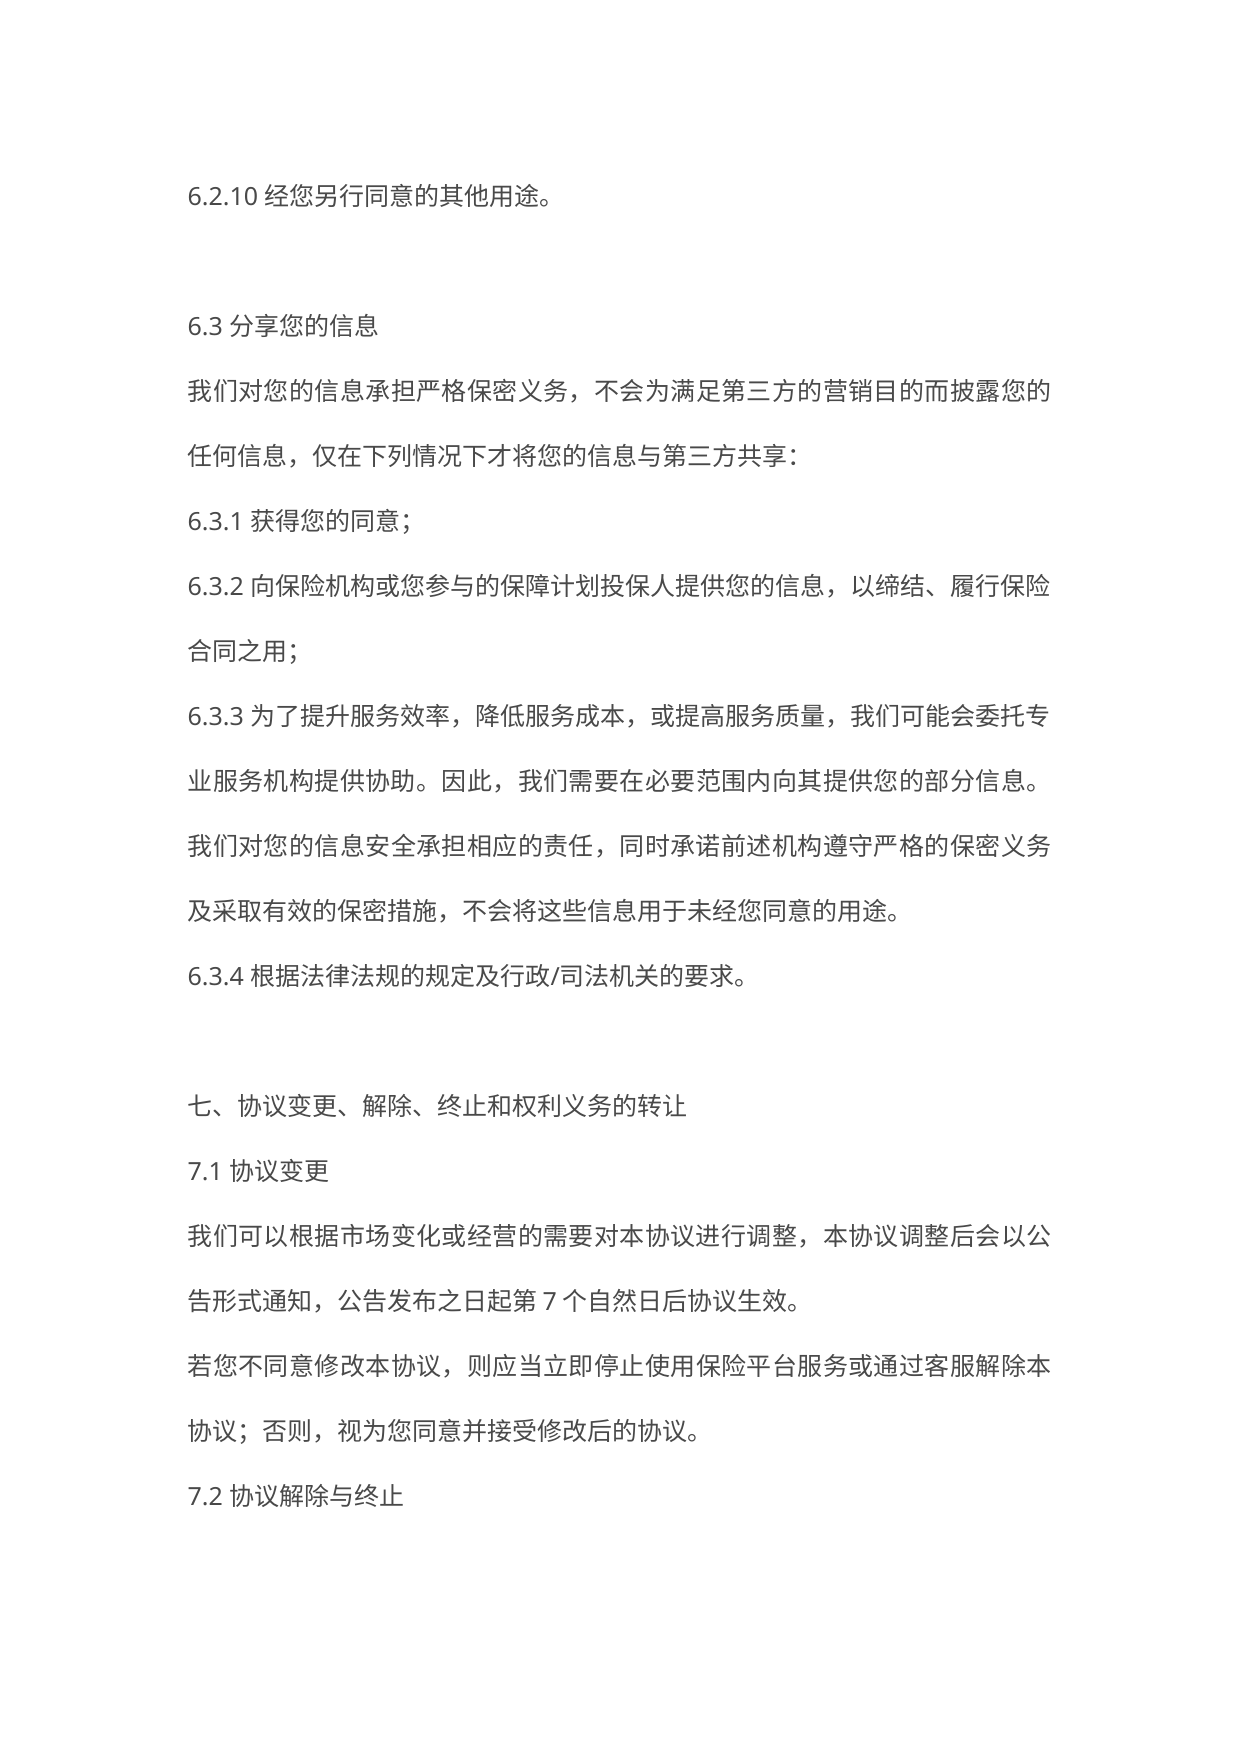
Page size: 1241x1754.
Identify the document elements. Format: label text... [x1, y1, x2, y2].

text 6.2.10 经您另行同意的其他用途。 [187, 162, 1053, 227]
text 6.3.4 根据法律法规的规定及行政/司法机关的要求。 [187, 942, 1053, 1007]
text 6.3.1 获得您的同意； [187, 487, 1053, 552]
text 6.3.2 向保险机构或您参与的保障计划投保人提供您的信息，以缔结、履行保险合同之用； [187, 552, 1053, 682]
text 6.3.3 为了提升服务效率，降低服务成本，或提高服务质量，我们可能会委托专业服务机构提供协助。因此，我们需要在必要范围内向其提供您的部分信息。我们对您的信息安全承担相应的责任，同时承诺前述机构遵守严格的保密义务及采取有效的保密措施，不会将这些信息用于未经您同意的用途。 [187, 682, 1053, 942]
text 7.2 协议解除与终止 [187, 1462, 1053, 1527]
text 6.3 分享您的信息 [187, 292, 1053, 357]
text 7.1 协议变更 [187, 1137, 1053, 1202]
text 我们可以根据市场变化或经营的需要对本协议进行调整，本协议调整后会以公告形式通知，公告发布之日起第7个自然日后协议生效。 [187, 1202, 1053, 1332]
text 我们对您的信息承担严格保密义务，不会为满足第三方的营销目的而披露您的任何信息，仅在下列情况下才将您的信息与第三方共享： [187, 357, 1053, 487]
text 若您不同意修改本协议，则应当立即停止使用保险平台服务或通过客服解除本协议；否则，视为您同意并接受修改后的协议。 [187, 1332, 1053, 1462]
text 七、协议变更、解除、终止和权利义务的转让 [187, 1072, 1053, 1137]
